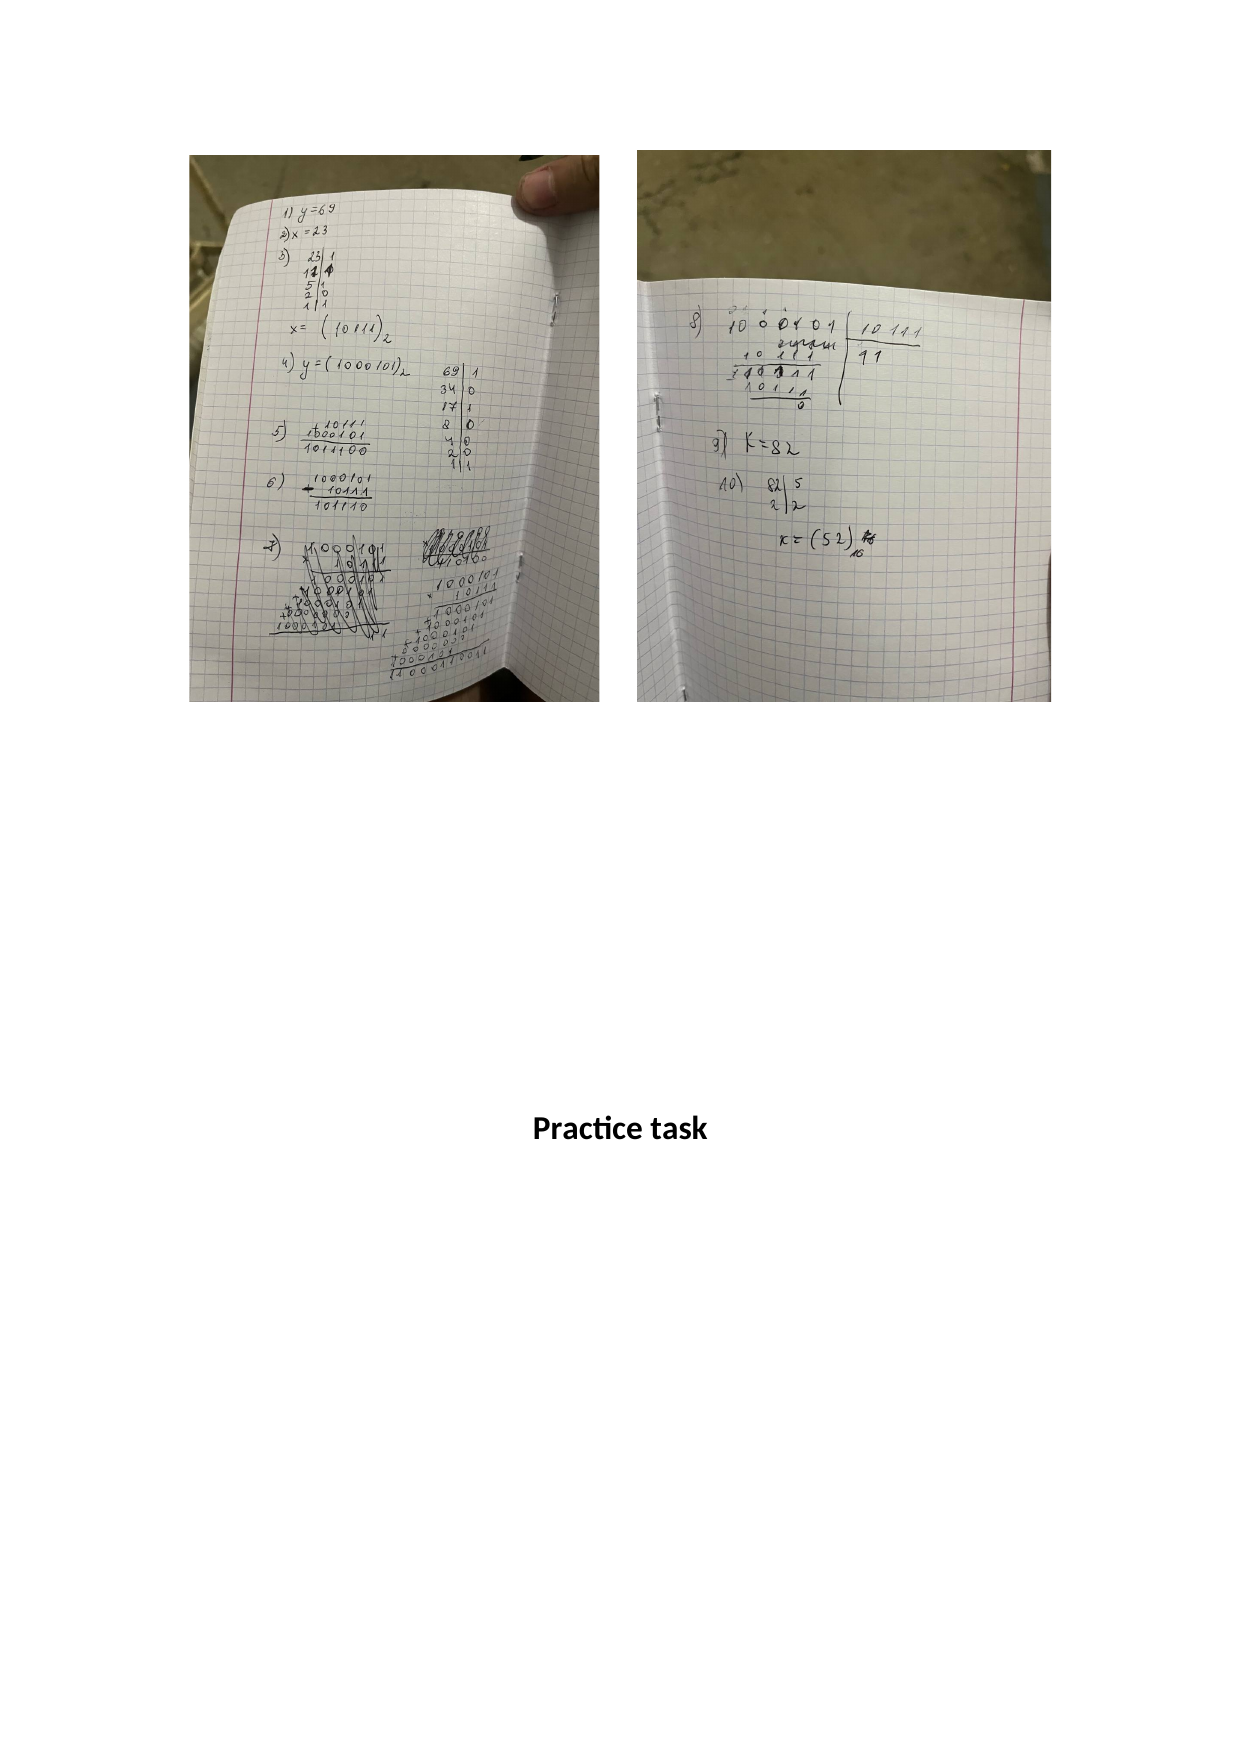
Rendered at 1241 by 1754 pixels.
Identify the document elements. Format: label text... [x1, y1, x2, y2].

text Practice task [150, 1107, 1090, 1147]
